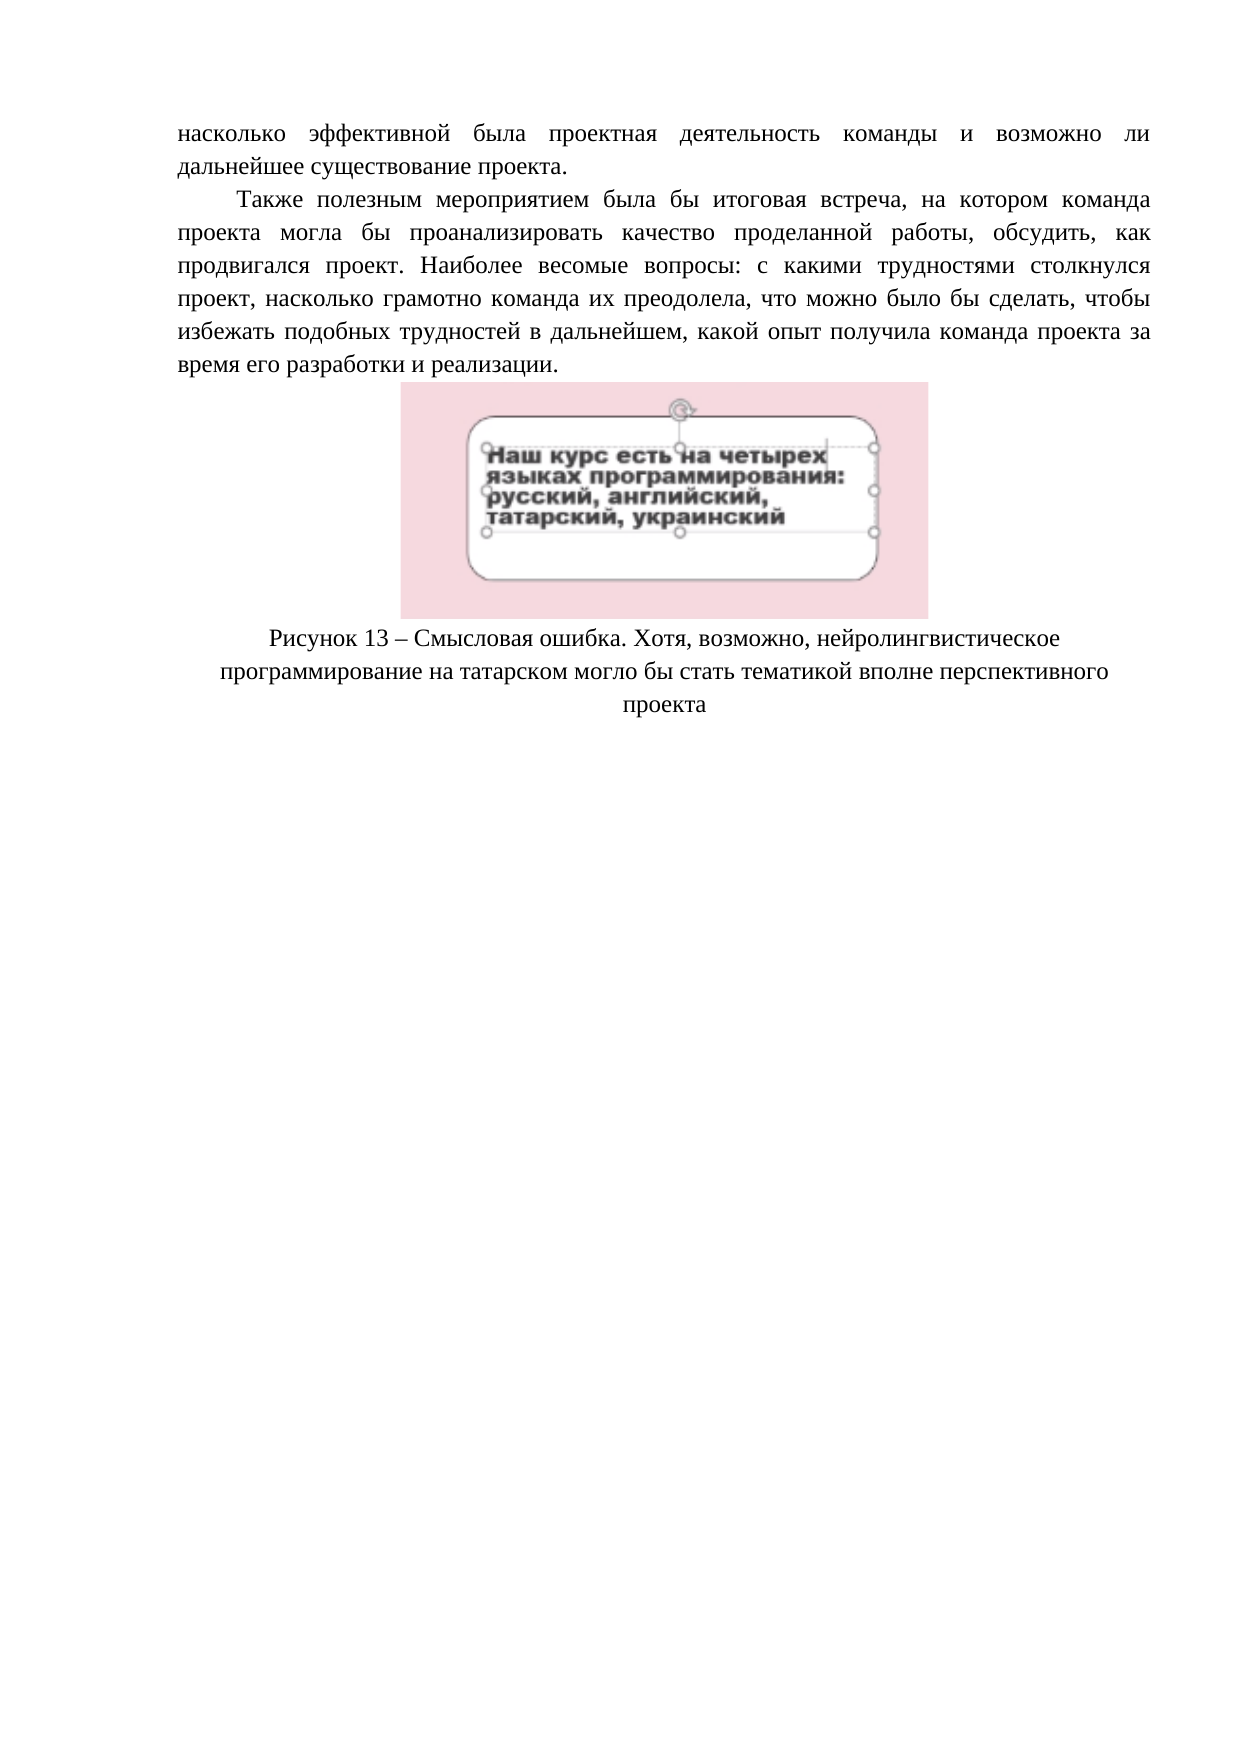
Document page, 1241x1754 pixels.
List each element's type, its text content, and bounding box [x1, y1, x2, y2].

text Рисунок 13 – Смысловая ошибка. Хотя, возможно, нейролингвистическое программирование на татарском могло бы стать тематикой вполне перспективного проекта [177, 623, 1152, 718]
picture [400, 382, 929, 619]
text Также полезным мероприятием была бы итоговая встреча, на котором команда проекта могла бы проанализировать качество проделанной работы, обсудить, как продвигался проект. Наиболее весомые вопросы: с какими трудностями столкнулся проект, насколько грамотно команда их преодолела, что можно было бы сделать, чтобы избежать подобных трудностей в дальнейшем, какой опыт получила команда проекта за время его разработки и реализации. [177, 184, 1152, 378]
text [177, 118, 1152, 180]
